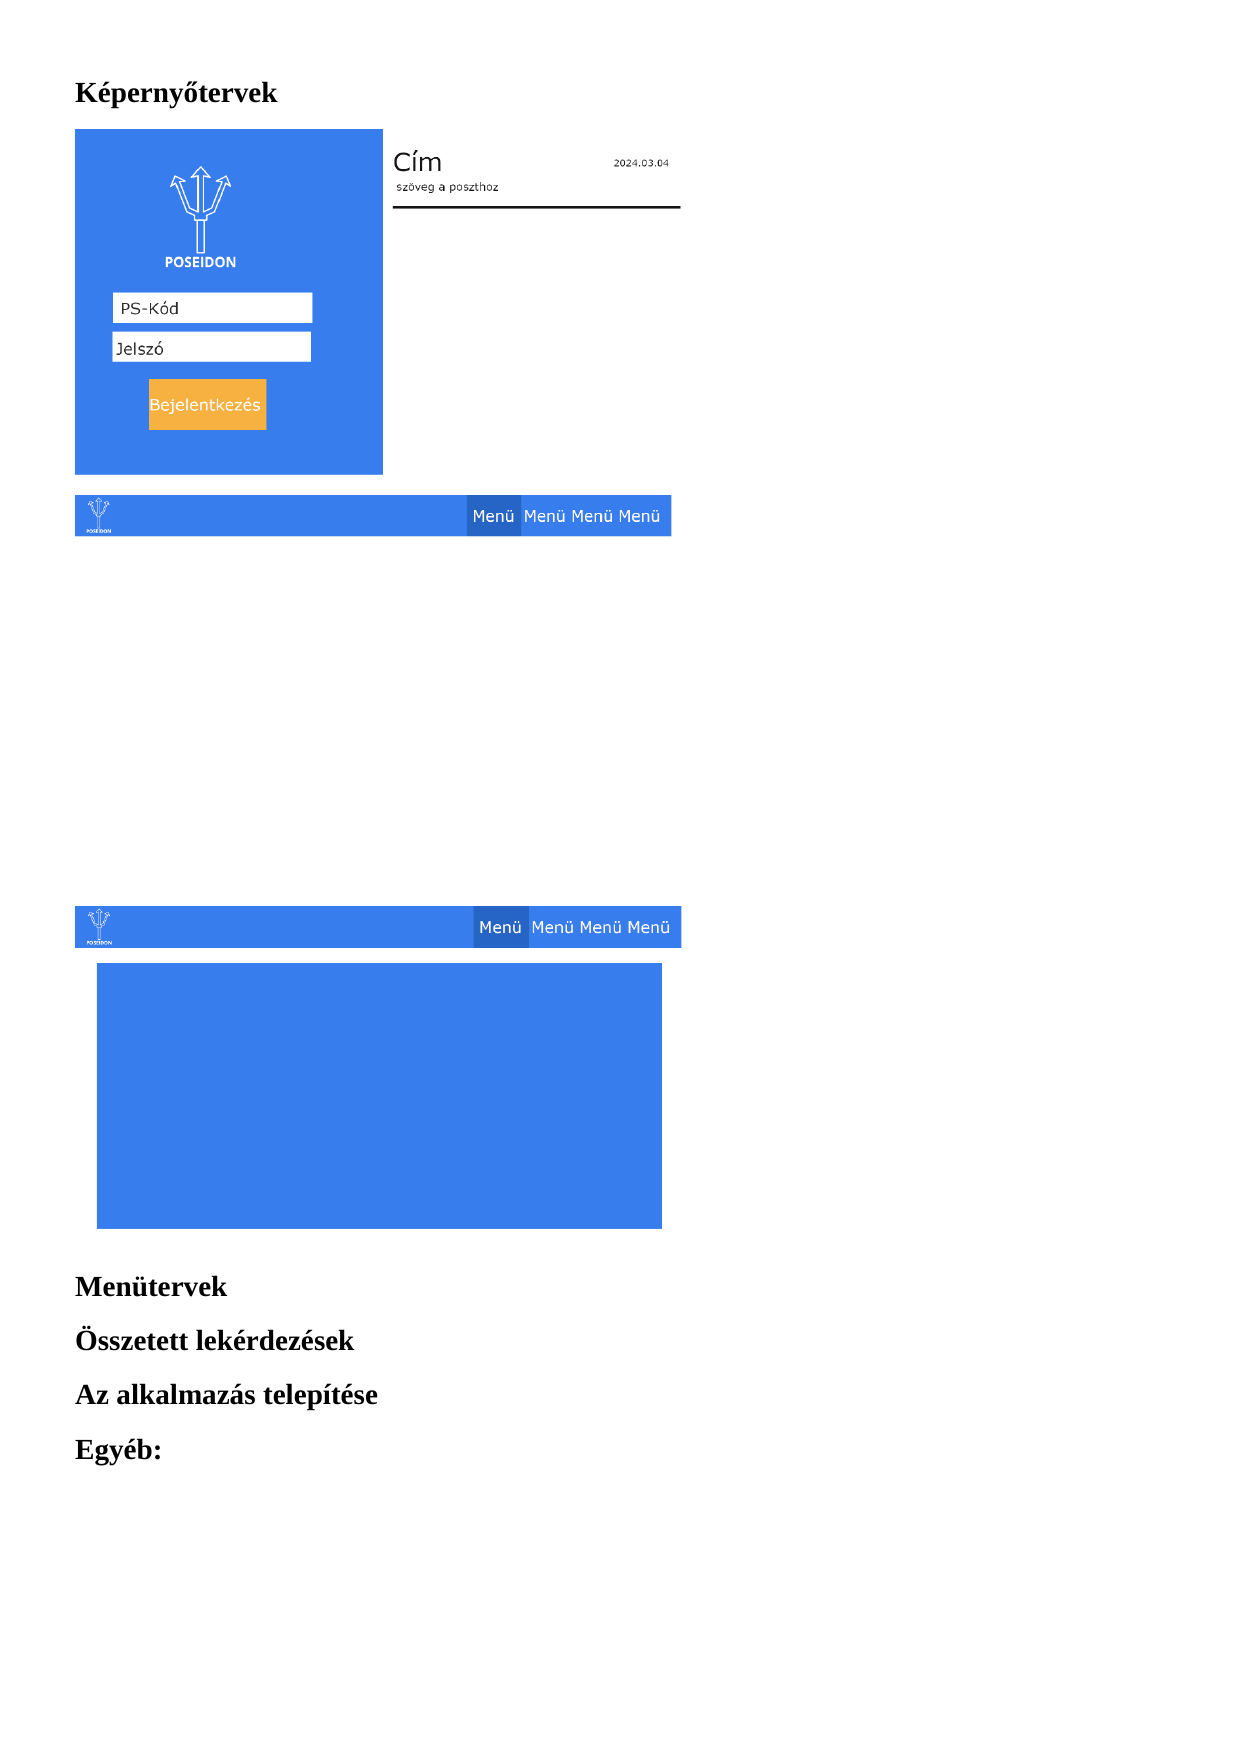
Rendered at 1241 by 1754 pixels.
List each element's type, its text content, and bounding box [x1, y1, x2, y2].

subtitle Egyéb: [75, 1432, 1165, 1465]
subtitle Az alkalmazás telepítése [75, 1377, 1165, 1411]
picture [75, 495, 672, 832]
subtitle Képernyőtervek [75, 75, 1165, 108]
picture [75, 906, 682, 1248]
subtitle Menütervek [75, 1269, 1165, 1302]
picture [75, 129, 689, 475]
subtitle Összetett lekérdezések [75, 1323, 1165, 1357]
